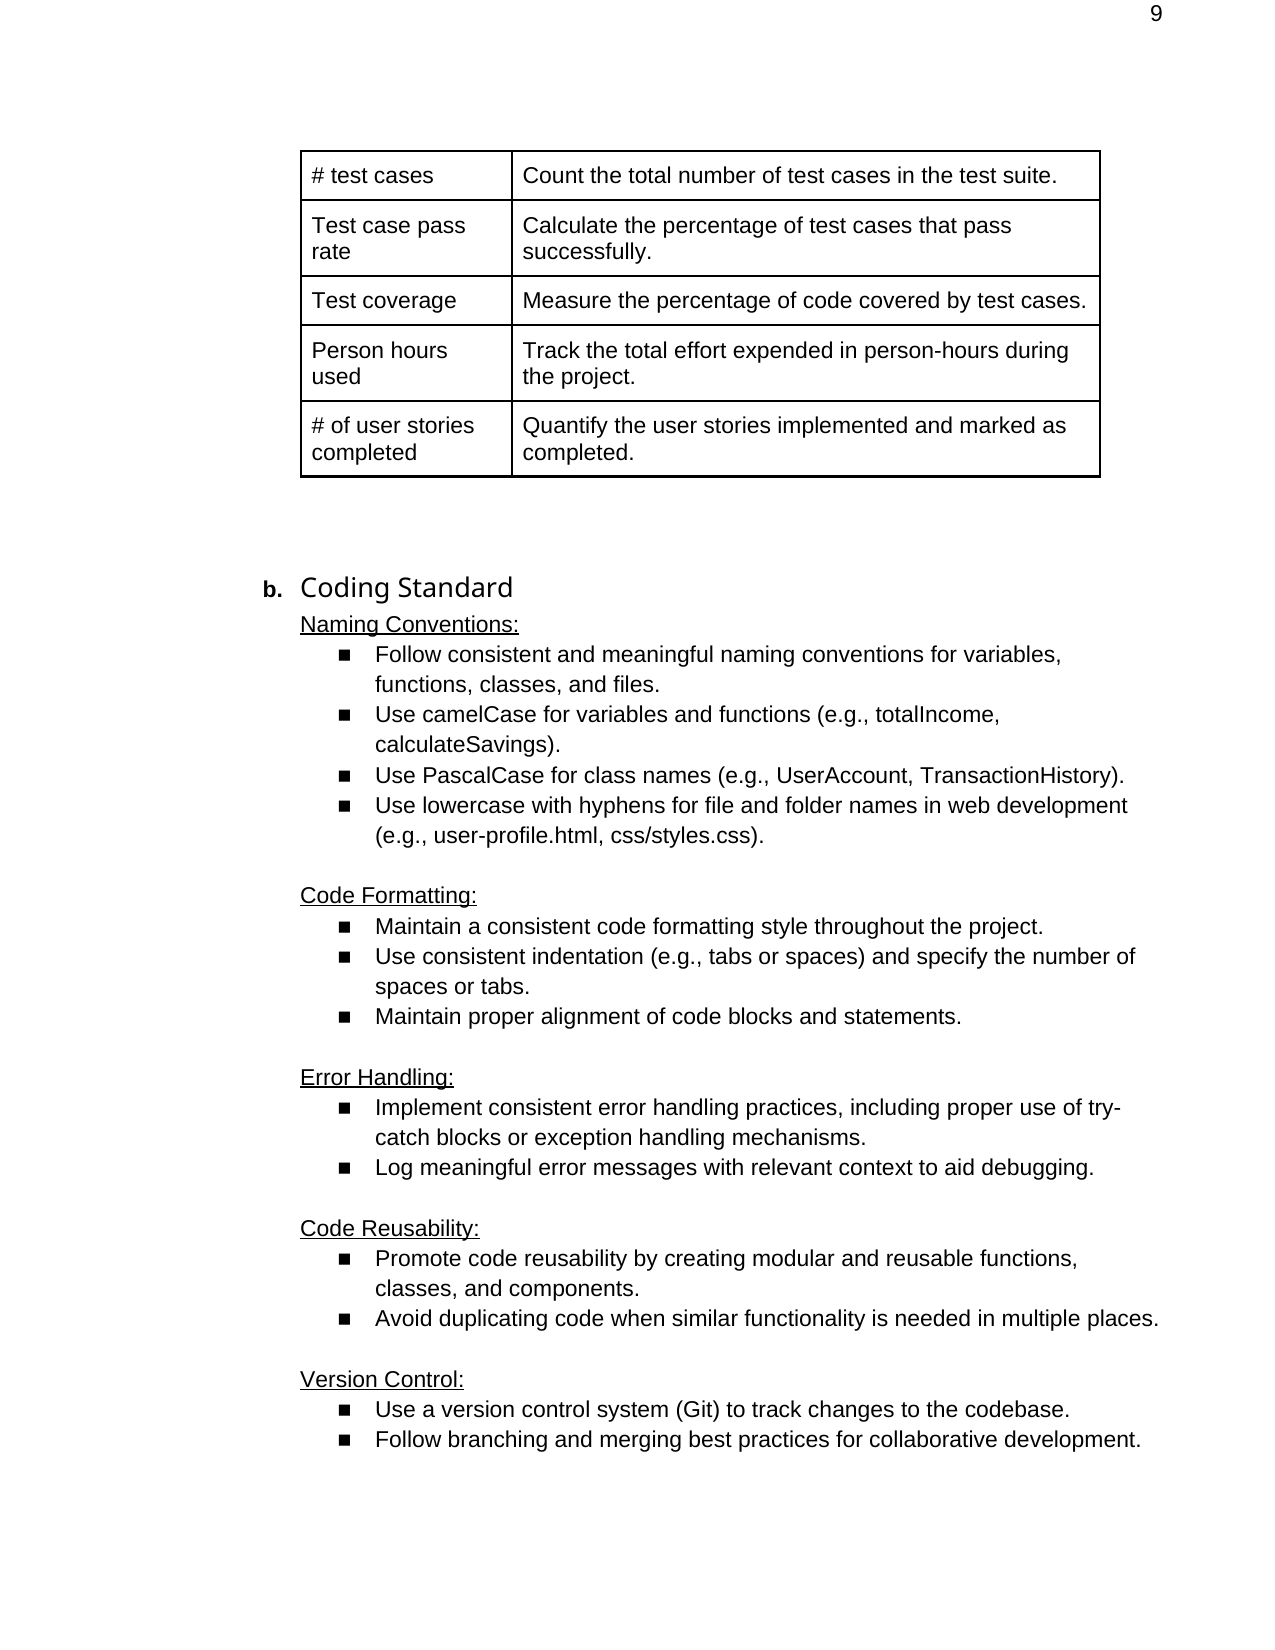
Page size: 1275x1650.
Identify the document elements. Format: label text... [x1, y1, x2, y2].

list Log meaningful error messages with relevant context to aid debugging. [337, 1154, 1162, 1181]
text Error Handling: [225, 1064, 1162, 1090]
table_cell Quantify the user stories implemented and marked as completed. [513, 402, 1099, 475]
list Follow branching and merging best practices for collaborative development. [337, 1426, 1162, 1452]
table_cell Calculate the percentage of test cases that pass successfully. [513, 201, 1099, 275]
list Follow consistent and meaningful naming conventions for variables, functions, classes, and files. [337, 641, 1162, 697]
list Use consistent indentation (e.g., tabs or spaces) and specify the number of spaces or tabs. [337, 943, 1162, 999]
table_cell Person hours used [302, 326, 511, 400]
table_cell Test case pass rate [302, 201, 511, 275]
list Avoid duplicating code when similar functionality is needed in multiple places. [337, 1305, 1162, 1332]
text Code Reusability: [225, 1215, 1162, 1241]
table_cell Track the total effort expended in person-hours during the project. [513, 326, 1099, 400]
list Promote code reusability by creating modular and reusable functions, classes, and components. [337, 1245, 1162, 1301]
list Use camelCase for variables and functions (e.g., totalIncome, calculateSavings). [337, 701, 1162, 758]
table_cell # of user stories completed [302, 402, 511, 475]
text Naming Conventions: [300, 611, 1162, 637]
list Maintain proper alignment of code blocks and statements. [337, 1003, 1162, 1029]
list Implement consistent error handling practices, including proper use of try-catch blocks or exception handling mechanisms. [337, 1094, 1162, 1150]
table_cell # test cases [302, 152, 511, 199]
list Use PascalCase for class names (e.g., UserAccount, TransactionHistory). [337, 762, 1162, 788]
text Version Control: [225, 1366, 1162, 1392]
table_cell Count the total number of test cases in the test suite. [513, 152, 1099, 199]
list Maintain a consistent code formatting style throughout the project. [337, 913, 1162, 939]
list Use lowercase with hyphens for file and folder names in web development (e.g., user-profile.html, css/styles.css). [337, 792, 1162, 848]
table_cell Test coverage [302, 277, 511, 324]
text Code Formatting: [150, 882, 1162, 909]
table_cell Measure the percentage of code covered by test cases. [513, 277, 1099, 324]
list Coding Standard [262, 568, 1162, 605]
list Use a version control system (Git) to track changes to the codebase. [337, 1396, 1162, 1422]
